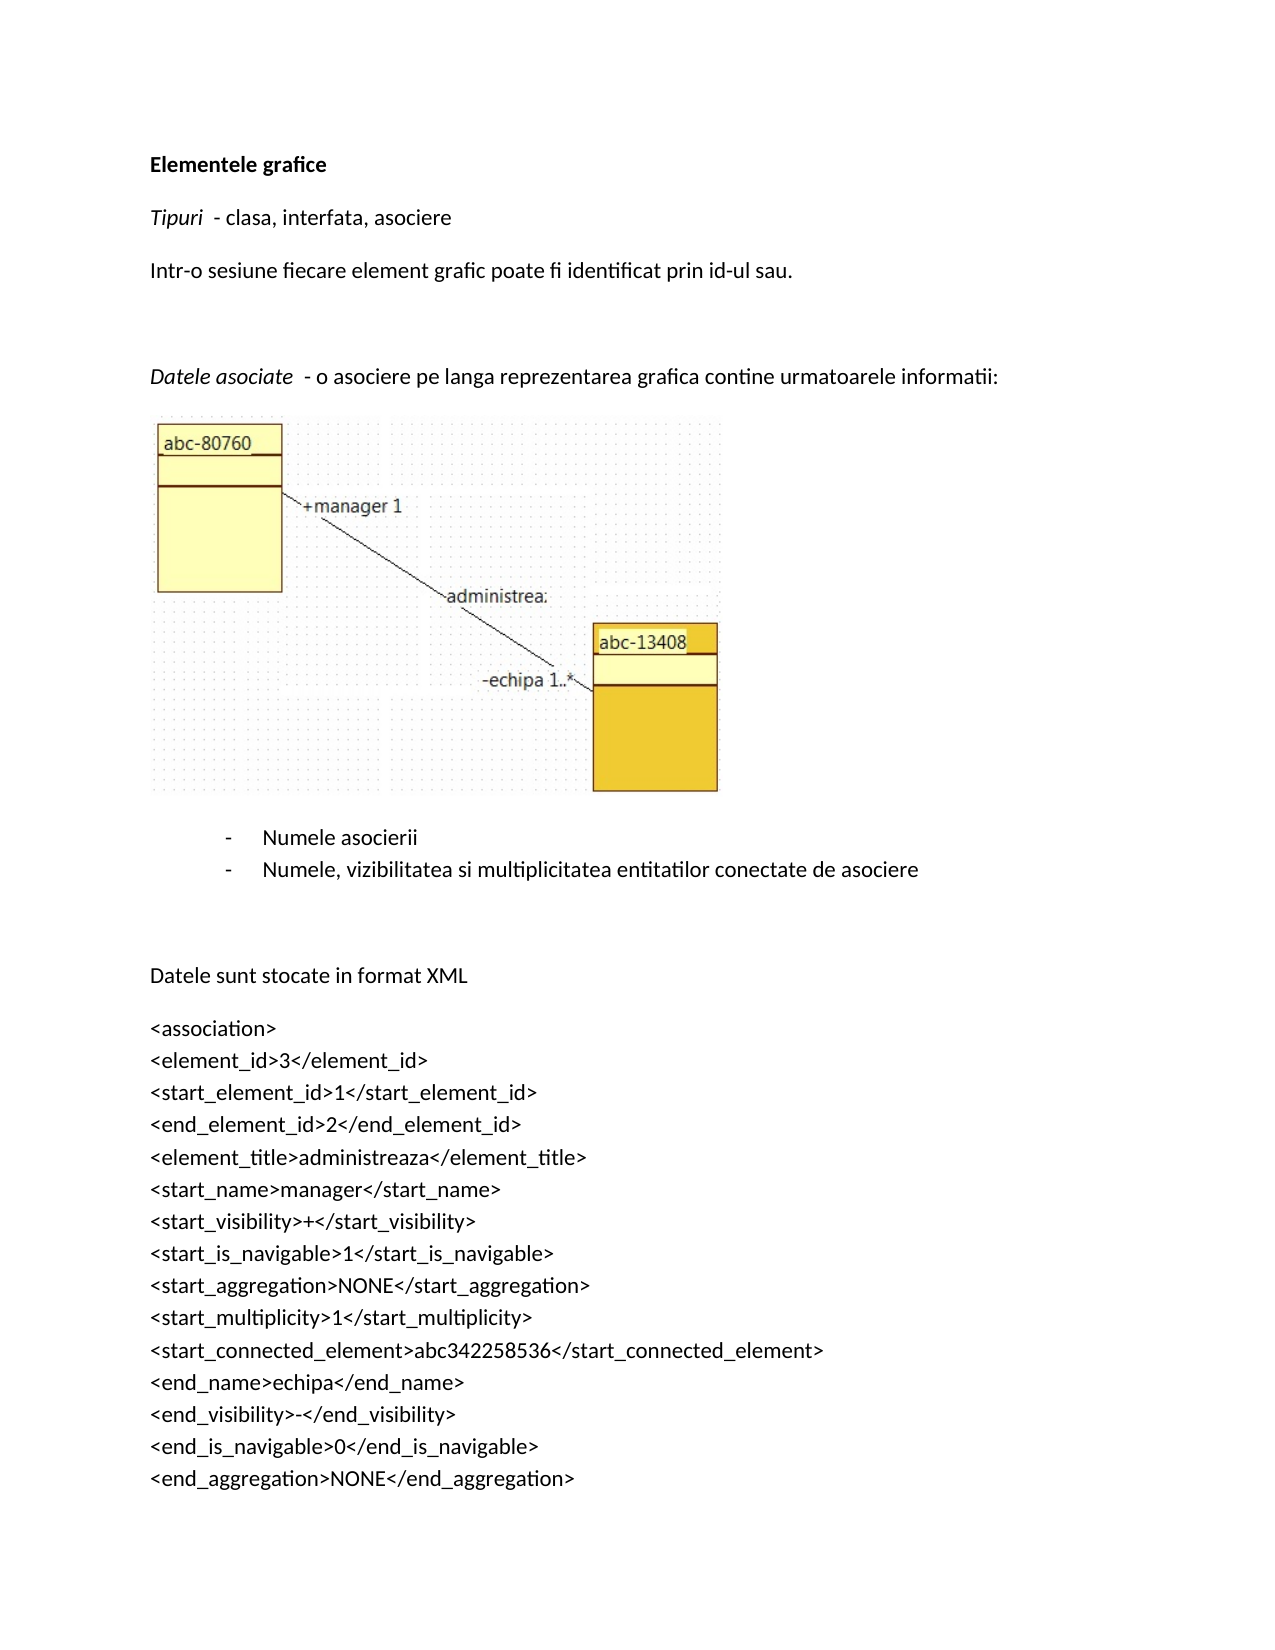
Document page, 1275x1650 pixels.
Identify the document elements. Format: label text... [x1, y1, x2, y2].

text <start_aggregation>NONE</start_aggregation> [150, 1271, 1125, 1299]
text <end_element_id>2</end_element_id> [150, 1110, 1125, 1138]
text <end_name>echipa</end_name> [150, 1368, 1125, 1396]
text <element_title>administreaza</element_title> [150, 1143, 1125, 1171]
text <end_aggregation>NONE</end_aggregation> [150, 1464, 1125, 1492]
text <element_id>3</element_id> [150, 1046, 1125, 1074]
text <start_element_id>1</start_element_id> [150, 1078, 1125, 1106]
text Intr-o sesiune fiecare element grafic poate fi identificat prin id-ul sau. [150, 256, 1125, 284]
text <start_is_navigable>1</start_is_navigable> [150, 1239, 1125, 1267]
text <association> [150, 1014, 1125, 1042]
text Datele asociate - o asociere pe langa reprezentarea grafica contine urmatoarele informatii: [150, 362, 1125, 390]
text Datele sunt stocate in format XML [150, 961, 1125, 989]
text Tipuri - clasa, interfata, asociere [150, 203, 1125, 231]
text <start_multiplicity>1</start_multiplicity> [150, 1303, 1125, 1332]
text <start_visibility>+</start_visibility> [150, 1207, 1125, 1235]
list Numele asocierii [225, 823, 1125, 851]
text <end_visibility>-</end_visibility> [150, 1400, 1125, 1428]
list Numele, vizibilitatea si multiplicitatea entitatilor conectate de asociere [225, 855, 1125, 883]
text <start_name>manager</start_name> [150, 1175, 1125, 1203]
text <end_is_navigable>0</end_is_navigable> [150, 1432, 1125, 1460]
picture [150, 415, 723, 798]
text Elementele grafice [150, 150, 1125, 178]
text <start_connected_element>abc342258536</start_connected_element> [150, 1336, 1125, 1364]
